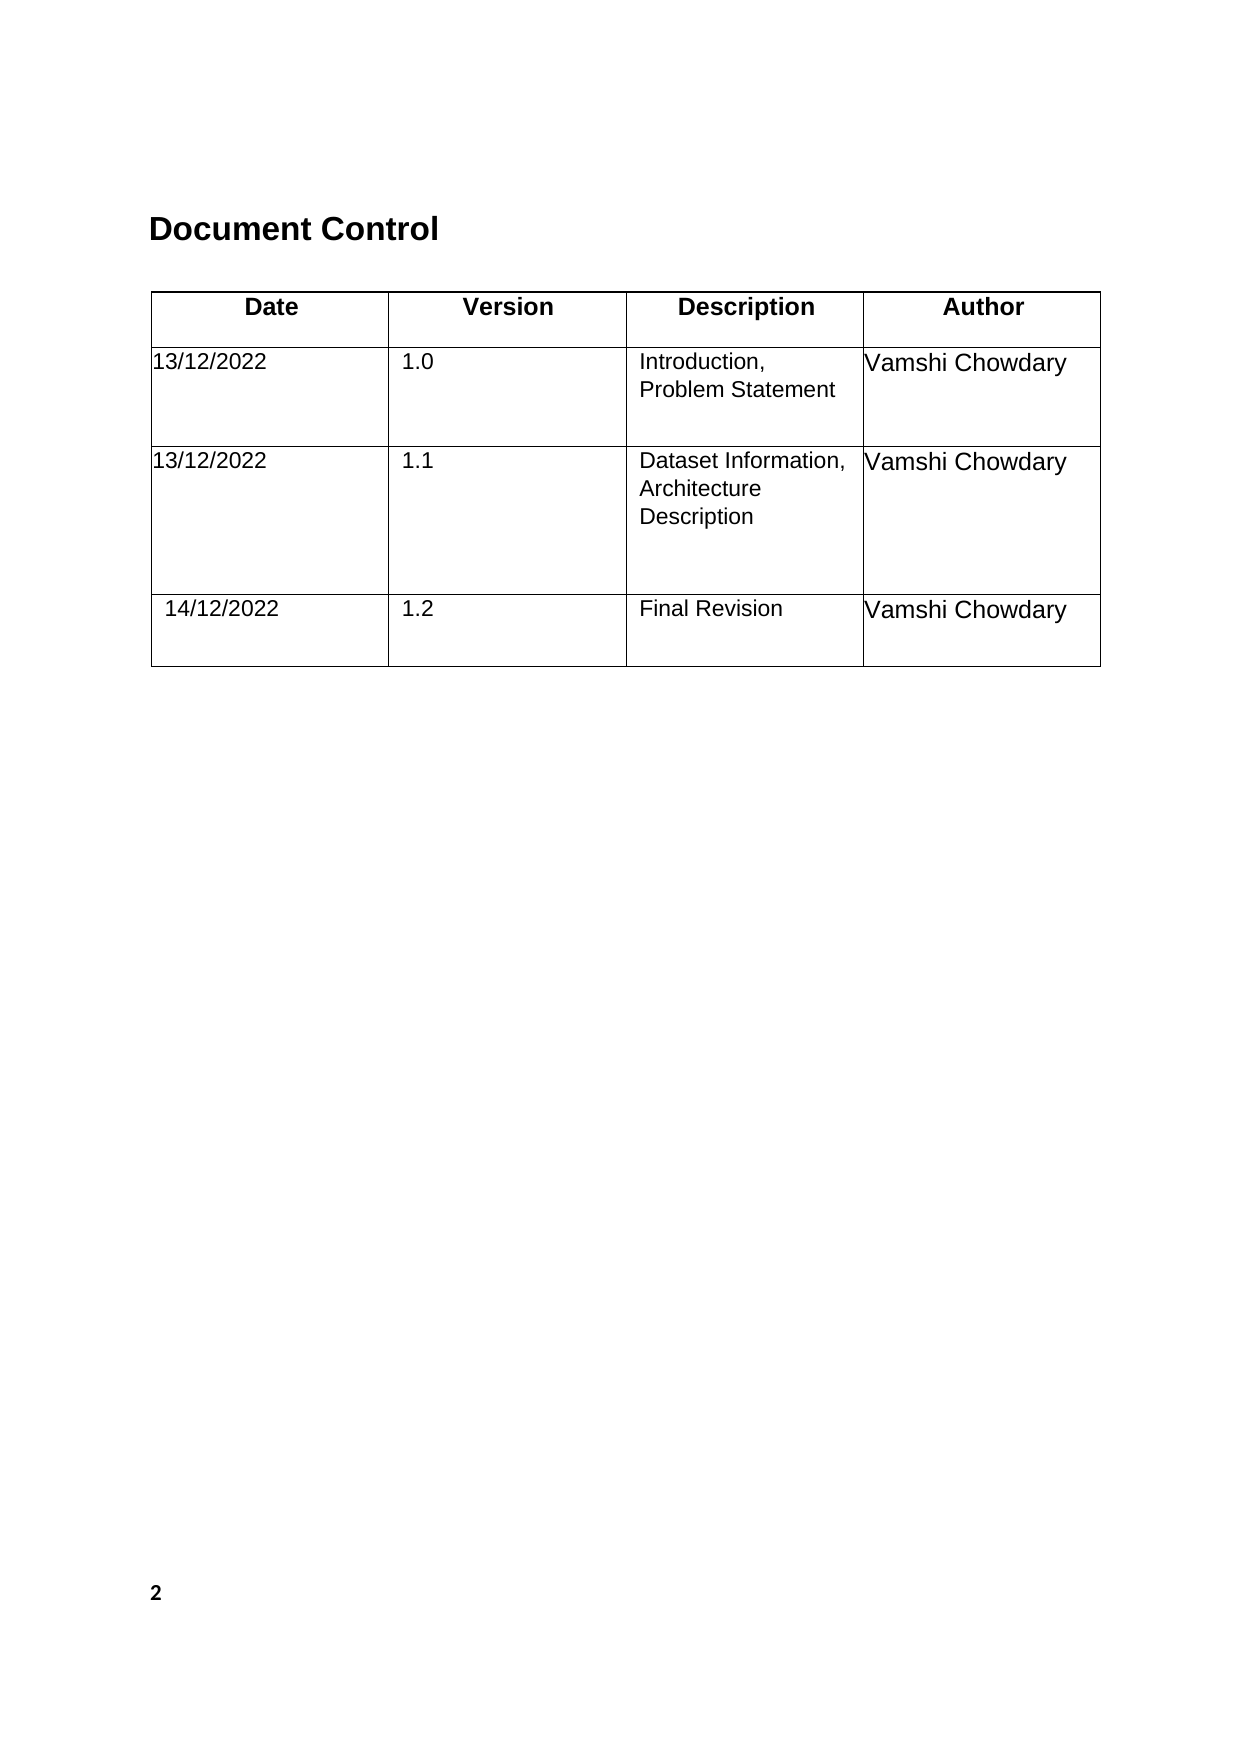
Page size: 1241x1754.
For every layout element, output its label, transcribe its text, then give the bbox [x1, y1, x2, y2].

table_cell Vamshi Chowdary [864, 447, 1100, 594]
table_header Date [152, 293, 388, 347]
table_cell 1.0 [389, 348, 626, 446]
table_cell 13/12/2022 [152, 447, 388, 594]
table_cell 1.1 [389, 447, 626, 594]
text 2 [150, 1578, 1240, 1606]
table_header Version [389, 293, 626, 347]
table_cell Introduction, Problem Statement [627, 348, 863, 446]
table_cell Dataset Information, Architecture Description [627, 447, 863, 594]
table_cell 1.2 [389, 595, 626, 666]
table_cell 13/12/2022 [152, 348, 388, 446]
table_header Description [627, 293, 863, 347]
table_cell 14/12/2022 [152, 595, 388, 666]
table_cell Vamshi Chowdary [864, 595, 1100, 666]
text Document Control [148, 209, 1240, 247]
table_header Author [864, 293, 1100, 347]
table_cell Final Revision [627, 595, 863, 666]
table_cell Vamshi Chowdary [864, 348, 1100, 446]
